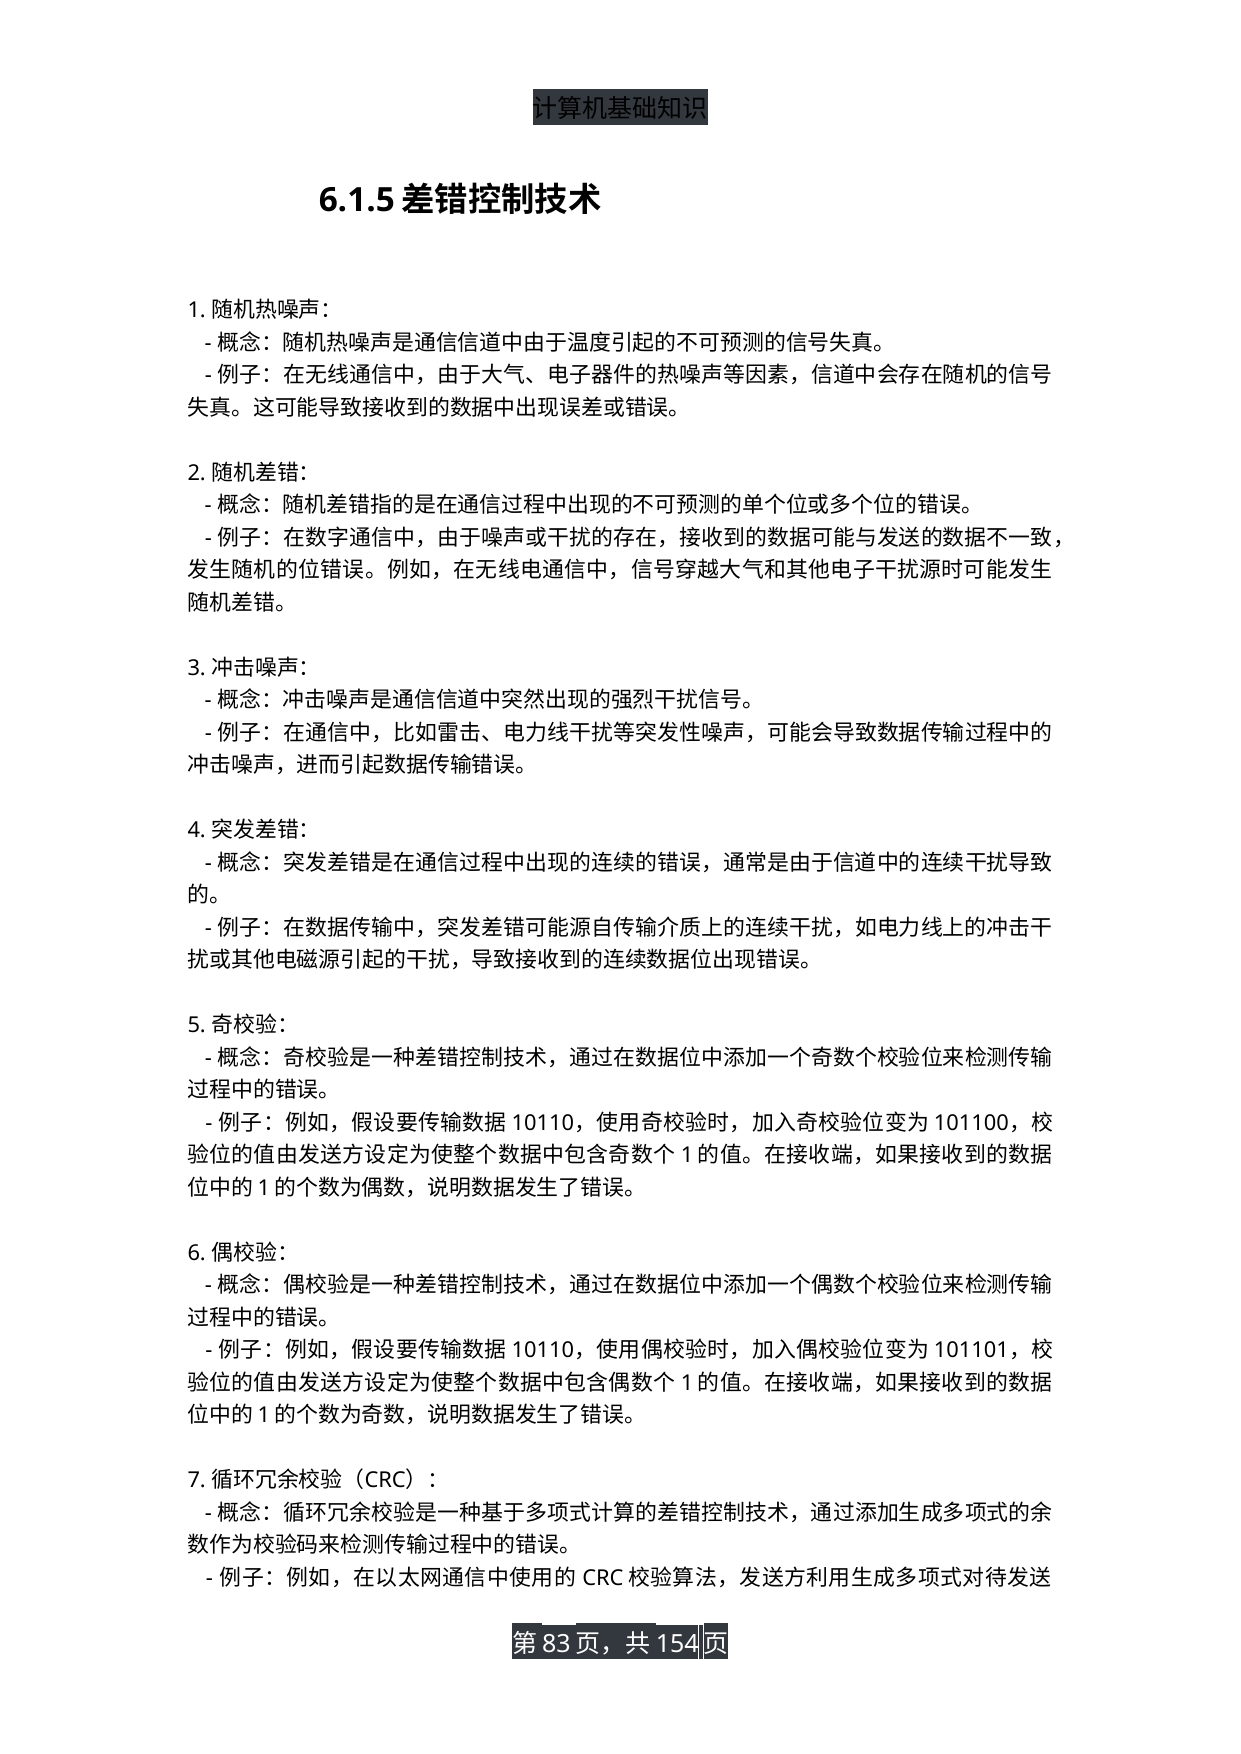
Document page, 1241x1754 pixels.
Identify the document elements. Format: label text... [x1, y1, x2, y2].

text - 概念：奇校验是一种差错控制技术，通过在数据位中添加一个奇数个校验位来检测传输过程中的错误。 [187, 1039, 1053, 1104]
text - 例子：在数据传输中，突发差错可能源自传输介质上的连续干扰，如电力线上的冲击干扰或其他电磁源引起的干扰，导致接收到的连续数据位出现错误。 [187, 909, 1053, 974]
text - 例子：例如，在以太网通信中使用的CRC校验算法，发送方利用生成多项式对待发送的数据进行计算，生成冗余校验码（CRC）。接收方接收到数据后，再进行一次CRC计算，并与接收到的CRC校验码进行比较，如果结果不一致，则说明数据传输过程中发生了差错。 [187, 1559, 1053, 1592]
text - 例子：例如，假设要传输数据10110，使用奇校验时，加入奇校验位变为101100，校验位的值由发送方设定为使整个数据中包含奇数个1的值。在接收端，如果接收到的数据位中的1的个数为偶数，说明数据发生了错误。 [187, 1104, 1053, 1202]
text - 概念：随机热噪声是通信信道中由于温度引起的不可预测的信号失真。 [187, 324, 1053, 357]
subtitle 6.1.5差错控制技术 [187, 164, 1053, 229]
text - 例子：例如，假设要传输数据10110，使用偶校验时，加入偶校验位变为101101，校验位的值由发送方设定为使整个数据中包含偶数个1的值。在接收端，如果接收到的数据位中的1的个数为奇数，说明数据发生了错误。 [187, 1332, 1053, 1429]
text - 概念：循环冗余校验是一种基于多项式计算的差错控制技术，通过添加生成多项式的余数作为校验码来检测传输过程中的错误。 [187, 1494, 1053, 1559]
text 4. 突发差错： [187, 812, 1053, 844]
text 2. 随机差错： [187, 454, 1053, 487]
text 7. 循环冗余校验（CRC）： [187, 1462, 1053, 1494]
text 6. 偶校验： [187, 1234, 1053, 1267]
text - 例子：在无线通信中，由于大气、电子器件的热噪声等因素，信道中会存在随机的信号失真。这可能导致接收到的数据中出现误差或错误。 [187, 357, 1053, 422]
text - 概念：偶校验是一种差错控制技术，通过在数据位中添加一个偶数个校验位来检测传输过程中的错误。 [187, 1267, 1053, 1332]
text 3. 冲击噪声： [187, 649, 1053, 682]
text 5. 奇校验： [187, 1007, 1053, 1039]
text - 例子：在通信中，比如雷击、电力线干扰等突发性噪声，可能会导致数据传输过程中的冲击噪声，进而引起数据传输错误。 [187, 714, 1053, 779]
text - 概念：随机差错指的是在通信过程中出现的不可预测的单个位或多个位的错误。 [187, 487, 1053, 519]
text - 概念：冲击噪声是通信信道中突然出现的强烈干扰信号。 [187, 682, 1053, 714]
text - 概念：突发差错是在通信过程中出现的连续的错误，通常是由于信道中的连续干扰导致的。 [187, 844, 1053, 909]
text - 例子：在数字通信中，由于噪声或干扰的存在，接收到的数据可能与发送的数据不一致，发生随机的位错误。例如，在无线电通信中，信号穿越大气和其他电子干扰源时可能发生随机差错。 [187, 519, 1053, 617]
text 1. 随机热噪声： [187, 292, 1053, 324]
